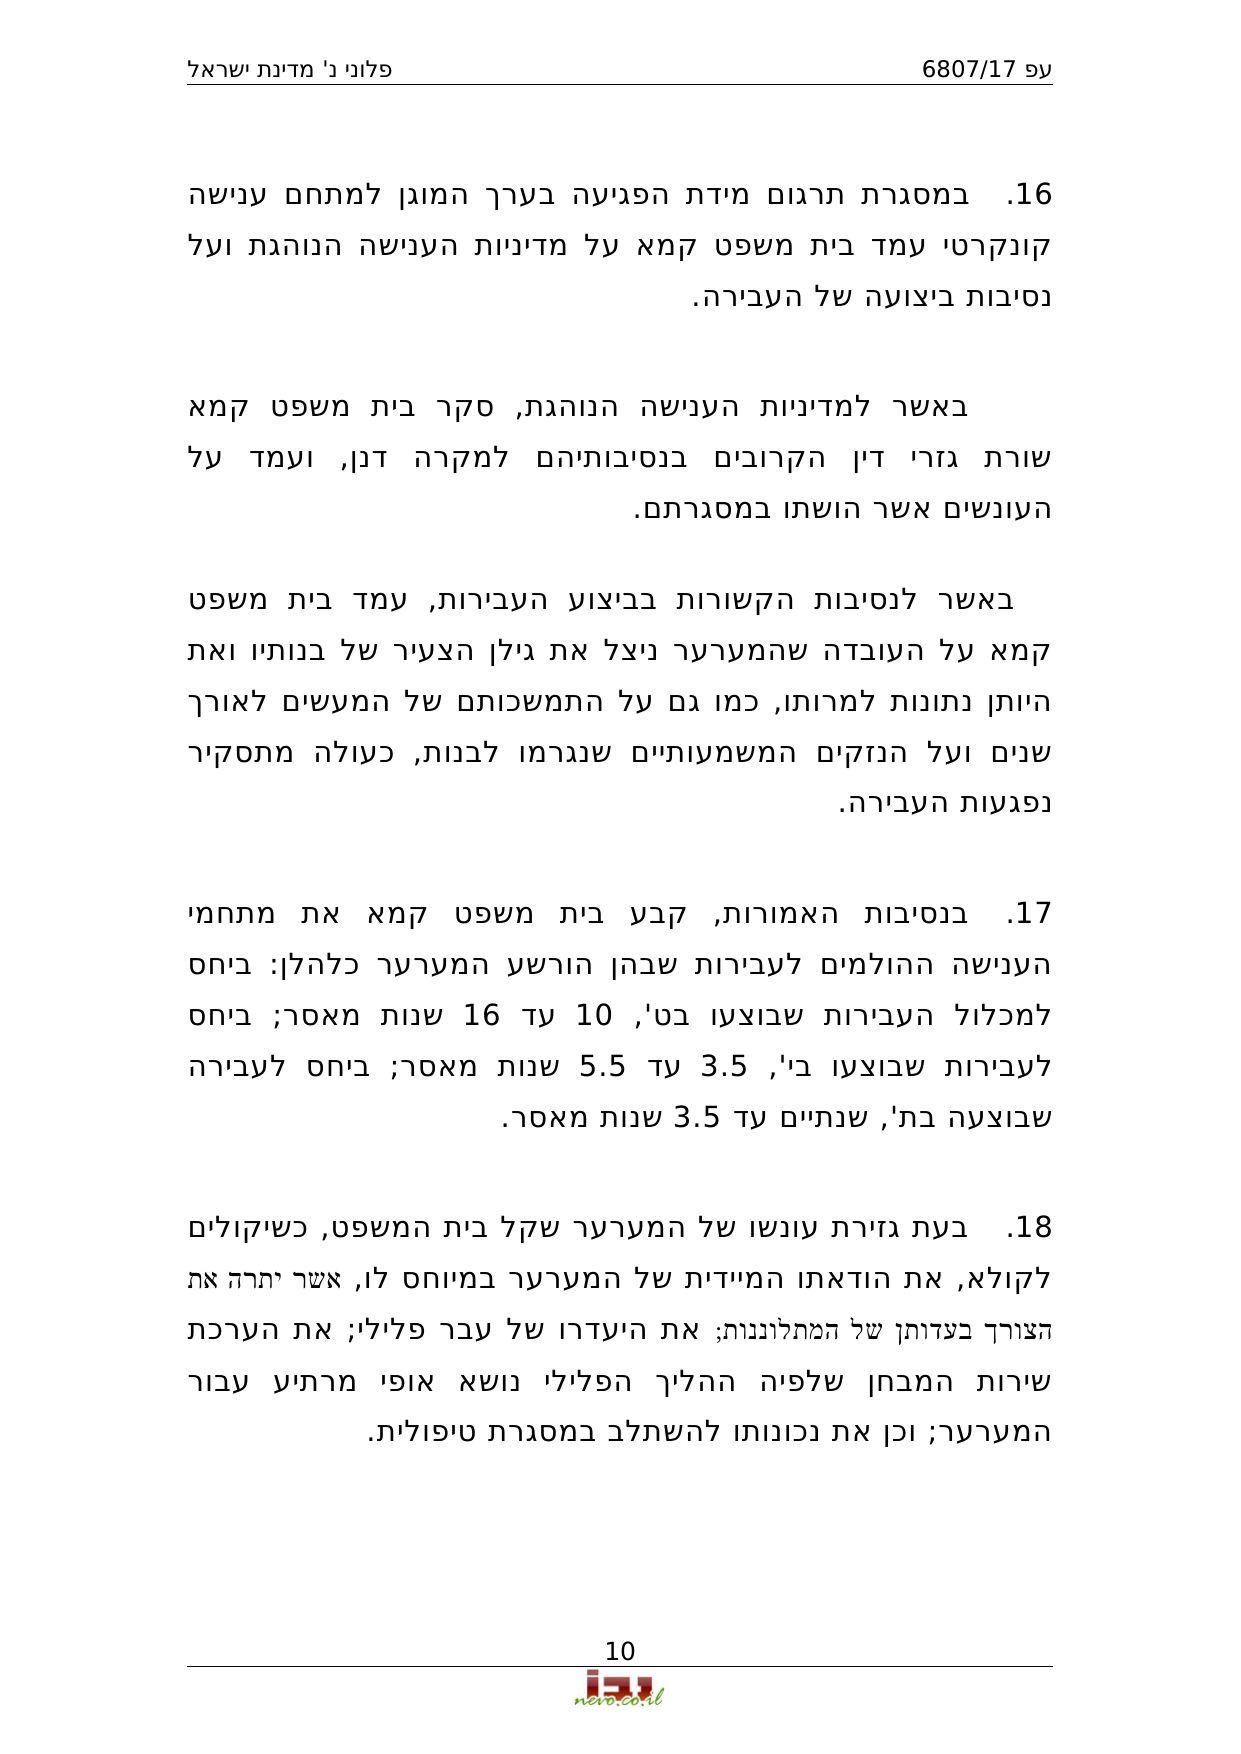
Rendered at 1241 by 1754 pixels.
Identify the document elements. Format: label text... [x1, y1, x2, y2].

list 18. בעת גזירת עונשו של המערער שקל בית המשפט, כשיקולים לקולא, את הודאתו המיידית של המערער במיוחס לו, אשר יתרה את הצורך בעדותן של המתלוננות; את היעדרו של עבר פלילי; את הערכת שירות המבחן שלפיה ההליך הפלילי נושא אופי מרתיע עבור המערער; וכן את נכונותו להשתלב במסגרת טיפולית. [187, 1210, 1053, 1449]
text 17. בנסיבות האמורות, קבע בית משפט קמא את מתחמי הענישה ההולמים לעבירות שבהן הורשע המערער כלהלן: ביחס למכלול העבירות שבוצעו בט', 10 עד 16 שנות מאסר; ביחס לעבירות שבוצעו בי', 3.5 עד 5.5 שנות מאסר; ביחס לעבירה שבוצעה בת', שנתיים עד 3.5 שנות מאסר. [187, 896, 1053, 1134]
list באשר לנסיבות הקשורות בביצוע העבירות, עמד בית משפט קמא על העובדה שהמערער ניצל את גילן הצעיר של בנותיו ואת היותן נתונות למרותו, כמו גם על התמשכותם של המעשים לאורך שנים ועל הנזקים המשמעותיים שנגרמו לבנות, כעולה מתסקיר נפגעות העבירה. [187, 582, 1053, 820]
text 16. במסגרת תרגום מידת הפגיעה בערך המוגן למתחם ענישה קונקרטי עמד בית משפט קמא על מדיניות הענישה הנוהגת ועל נסיבות ביצועה של העבירה. [187, 177, 1053, 313]
text באשר למדיניות הענישה הנוהגת, סקר בית משפט קמא שורת גזרי דין הקרובים בנסיבותיהם למקרה דנן, ועמד על העונשים אשר הושתו במסגרתם. [187, 390, 1053, 526]
picture [574, 1669, 666, 1707]
